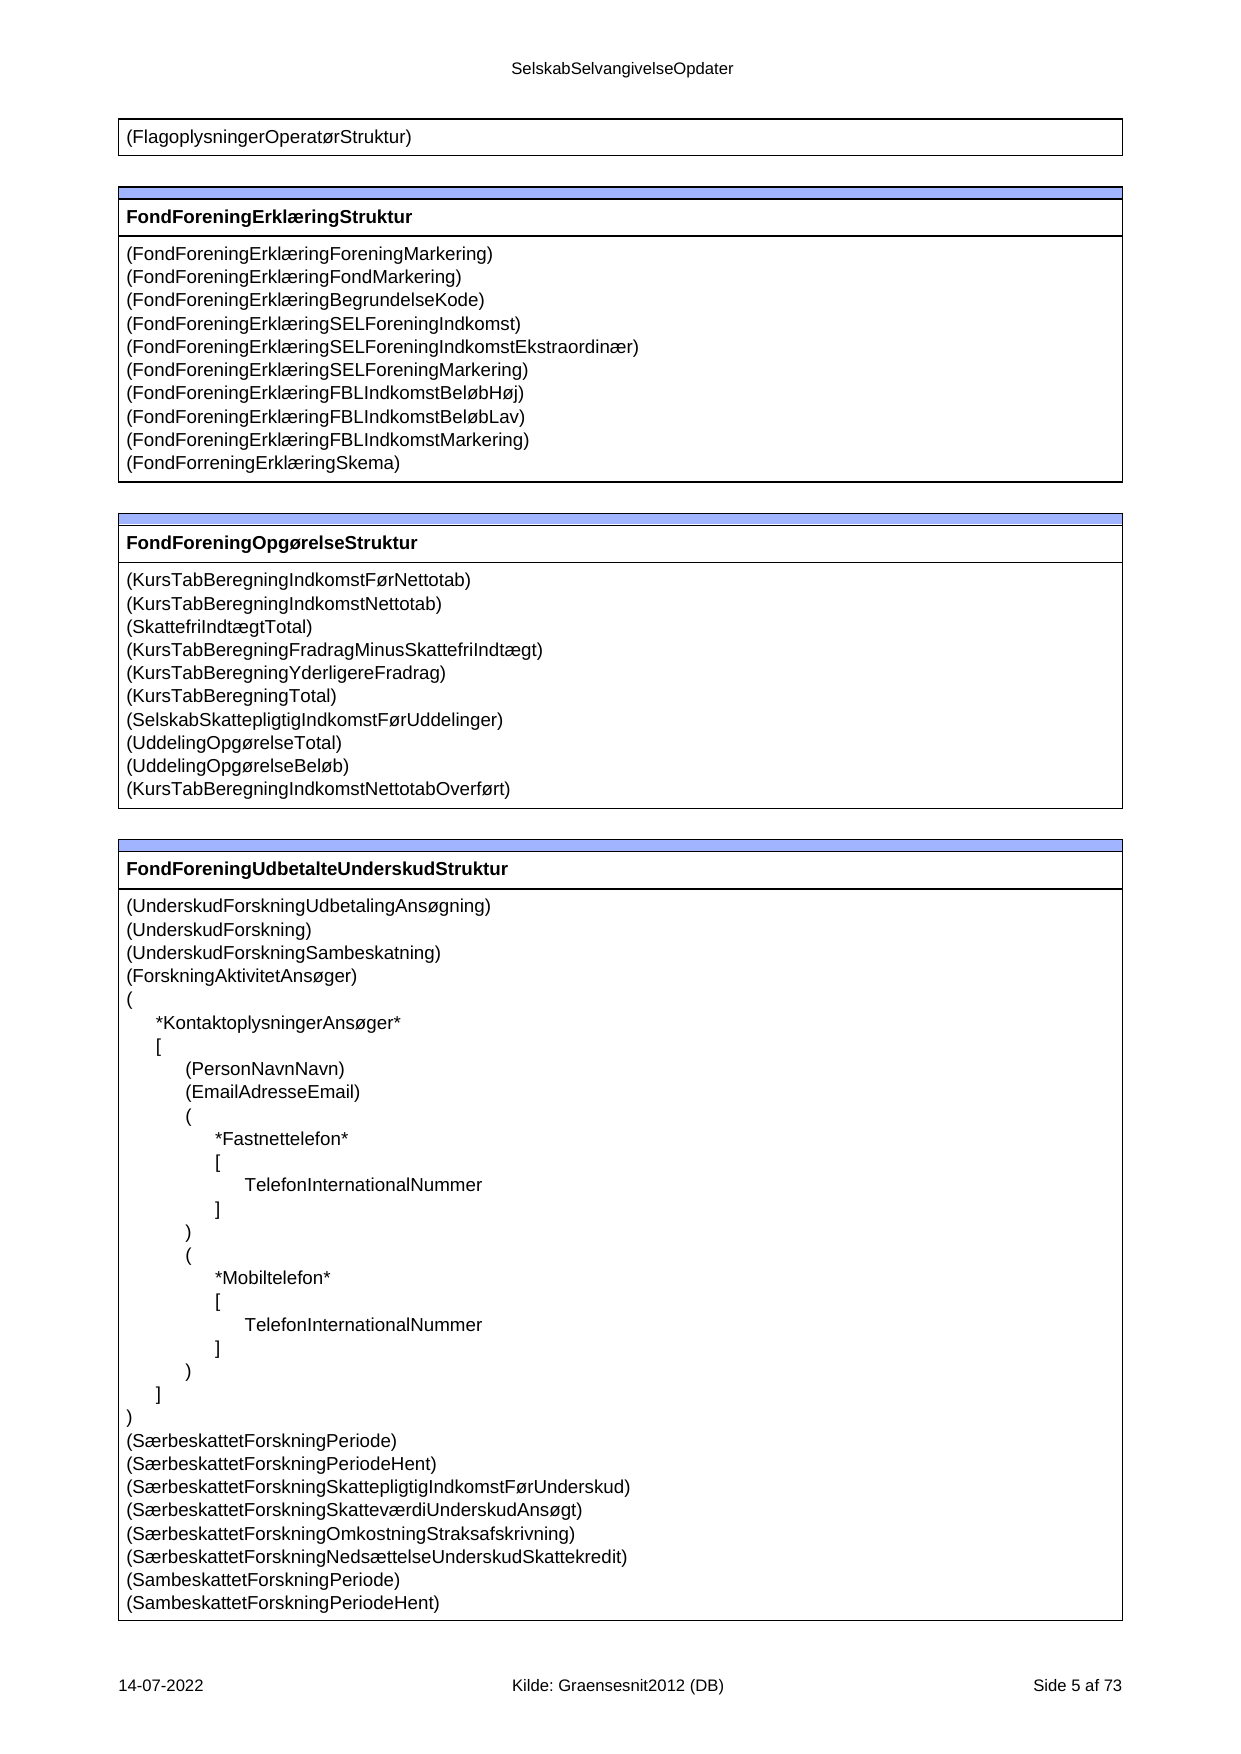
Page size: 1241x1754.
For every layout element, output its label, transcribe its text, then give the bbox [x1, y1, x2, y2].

table_cell FondForeningErklæringStruktur [119, 200, 1122, 235]
table_cell FondForeningUdbetalteUnderskudStruktur [119, 852, 1122, 888]
table_cell FondForeningOpgørelseStruktur [119, 526, 1122, 562]
table_header [119, 514, 1122, 524]
table_header [119, 840, 1122, 851]
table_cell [119, 120, 1122, 155]
table_header [119, 188, 1122, 198]
table_cell (FondForeningErklæringForeningMarkering) (FondForeningErklæringFondMarkering) (FondForeningErklæringBegrundelseKode) (FondForeningErklæringSELForeningIndkomst) (FondForeningErklæringSELForeningIndkomstEkstraordinær) (FondForeningErklæringSELForeningMarkering) (FondForeningErklæringFBLIndkomstBeløbHøj) (FondForeningErklæringFBLIndkomstBeløbLav) (FondForeningErklæringFBLIndkomstMarkering) (FondForreningErklæringSkema) [119, 237, 1122, 481]
table_cell (KursTabBeregningIndkomstFørNettotab) (KursTabBeregningIndkomstNettotab) (SkattefriIndtægtTotal) (KursTabBeregningFradragMinusSkattefriIndtægt) (KursTabBeregningYderligereFradrag) (KursTabBeregningTotal) (SelskabSkattepligtigIndkomstFørUddelinger) (UddelingOpgørelseTotal) (UddelingOpgørelseBeløb) (KursTabBeregningIndkomstNettotabOverført) [119, 563, 1122, 808]
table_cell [119, 890, 1122, 1620]
